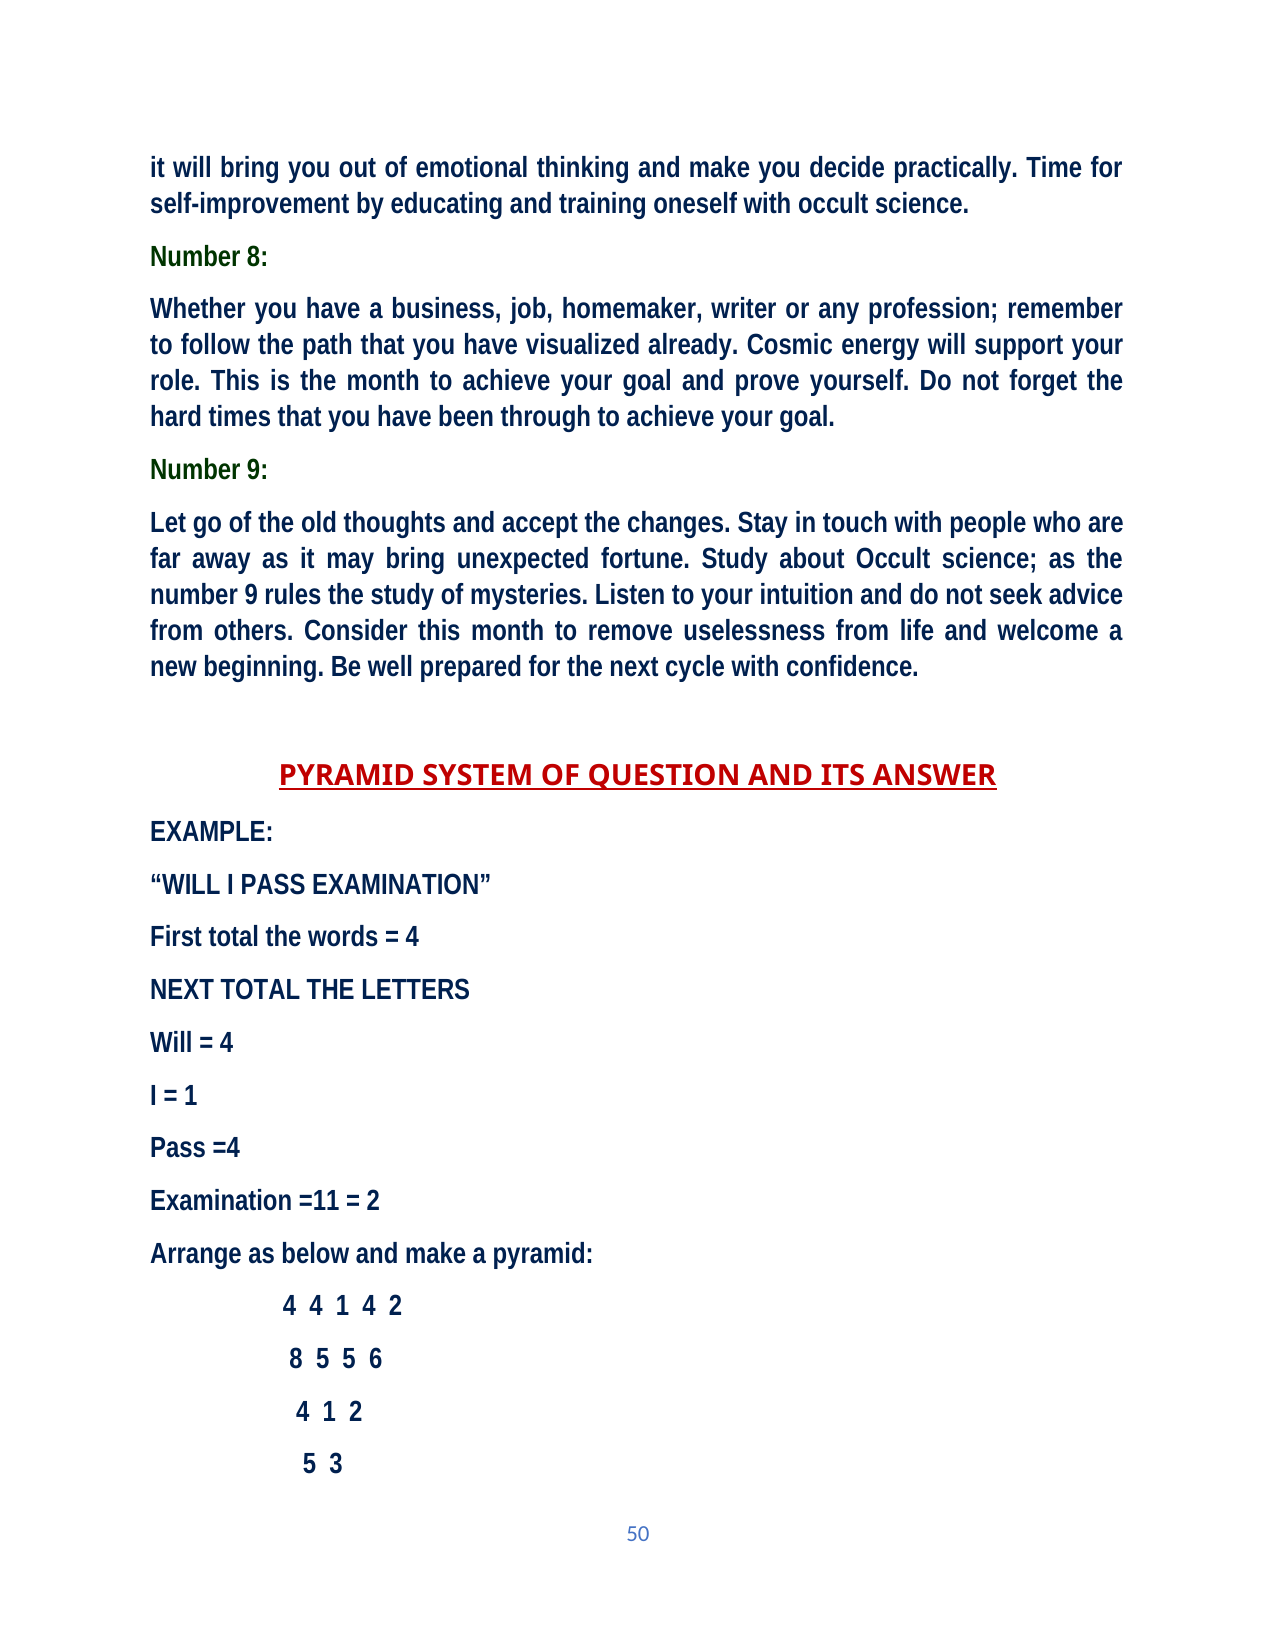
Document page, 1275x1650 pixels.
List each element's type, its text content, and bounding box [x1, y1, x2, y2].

text Number 9: [150, 452, 1125, 486]
text Examination =11 = 2 [150, 1183, 1125, 1216]
text Arrange as below and make a pyramid: [150, 1236, 1125, 1269]
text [150, 150, 1125, 219]
text I = 1 [150, 1078, 1125, 1111]
text EXAMPLE: [150, 814, 1125, 847]
text Number 8: [150, 239, 1125, 272]
text Whether you have a business, job, homemaker, writer or any profession; remember to follow the path that you have visualized already. Cosmic energy will support your role. This is the month to achieve your goal and prove yourself. Do not forget the hard times that you have been through to achieve your goal. [150, 291, 1125, 433]
text First total words = 4 [150, 919, 1125, 953]
text 4 1 2 [150, 1394, 1125, 1427]
text Will = 4 [150, 1025, 1125, 1058]
text 5 3 [150, 1447, 1125, 1480]
text 8 5 5 6 [150, 1341, 1125, 1374]
text Pass =4 [150, 1130, 1125, 1164]
text 4 4 1 4 2 [150, 1288, 1125, 1322]
text NEXT TOTAL LETTERS [150, 972, 1125, 1006]
text I PASS EXAMINATION [150, 867, 1125, 900]
text Let go of the old thoughts and accept the changes. Stay in touch with people who are far away as it may bring unexpected fortune. Study about Occult science; as the number 9 rules the study of mysteries. Listen to your intuition and do not seek advice from others. Consider this month to remove uselessness from life and welcome a new beginning. Be well prepared for the next cycle with confidence. [150, 505, 1125, 683]
text PYRAMID SYSTEM OF QUESTION AND ITS ANSWER [150, 754, 1125, 794]
